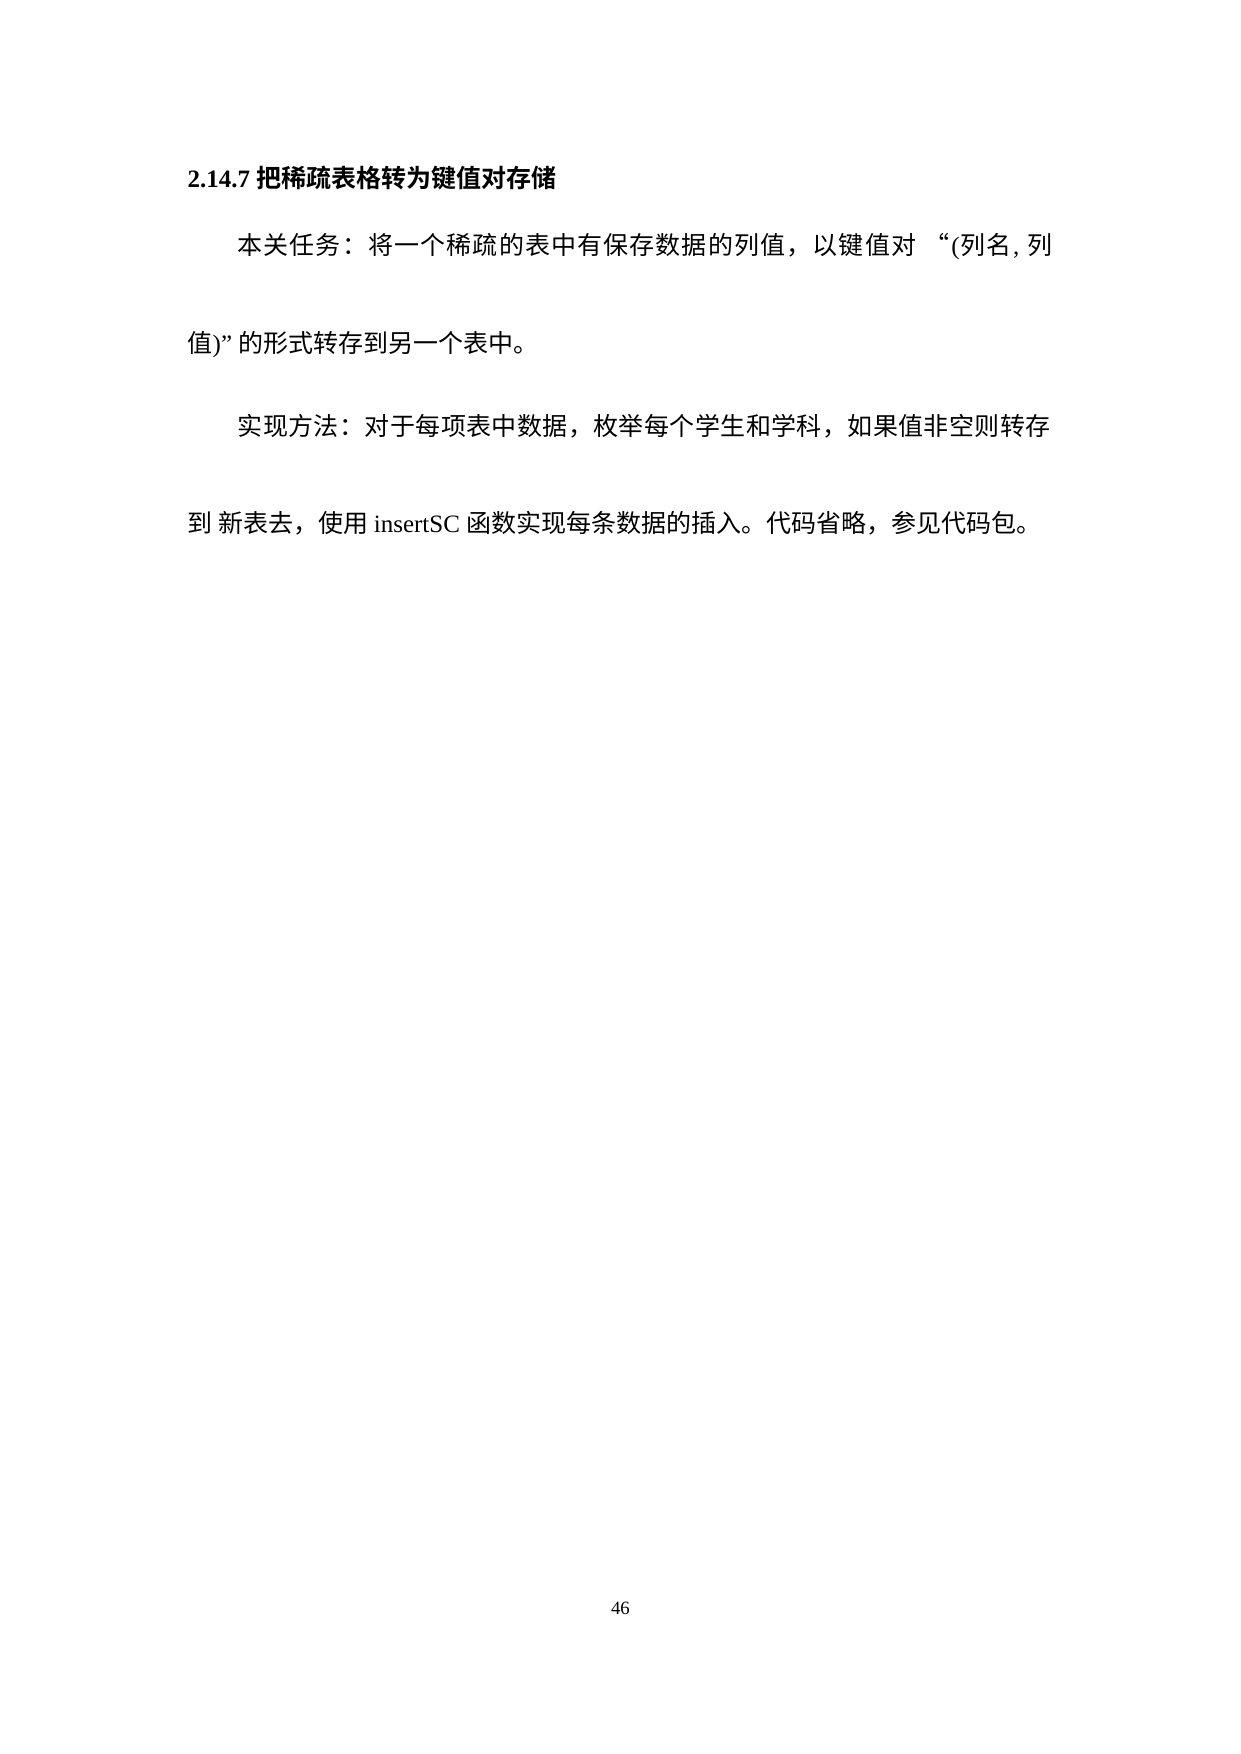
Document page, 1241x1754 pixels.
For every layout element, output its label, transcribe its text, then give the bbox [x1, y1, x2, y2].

subtitle 2.14.7 把稀疏表格转为键值对存储 [187, 158, 1053, 195]
text 本关任务：将一个稀疏的表中有保存数据的列值，以键值对 “(列名, 列值)” 的形式转存到另一个表中。 [187, 211, 1053, 374]
text 实现方法：对于每项表中数据，枚举每个学生和学科，如果值非空则转存到 新表去，使用 insertSC 函数实现每条数据的插入。代码省略，参见代码包。 [187, 392, 1053, 554]
